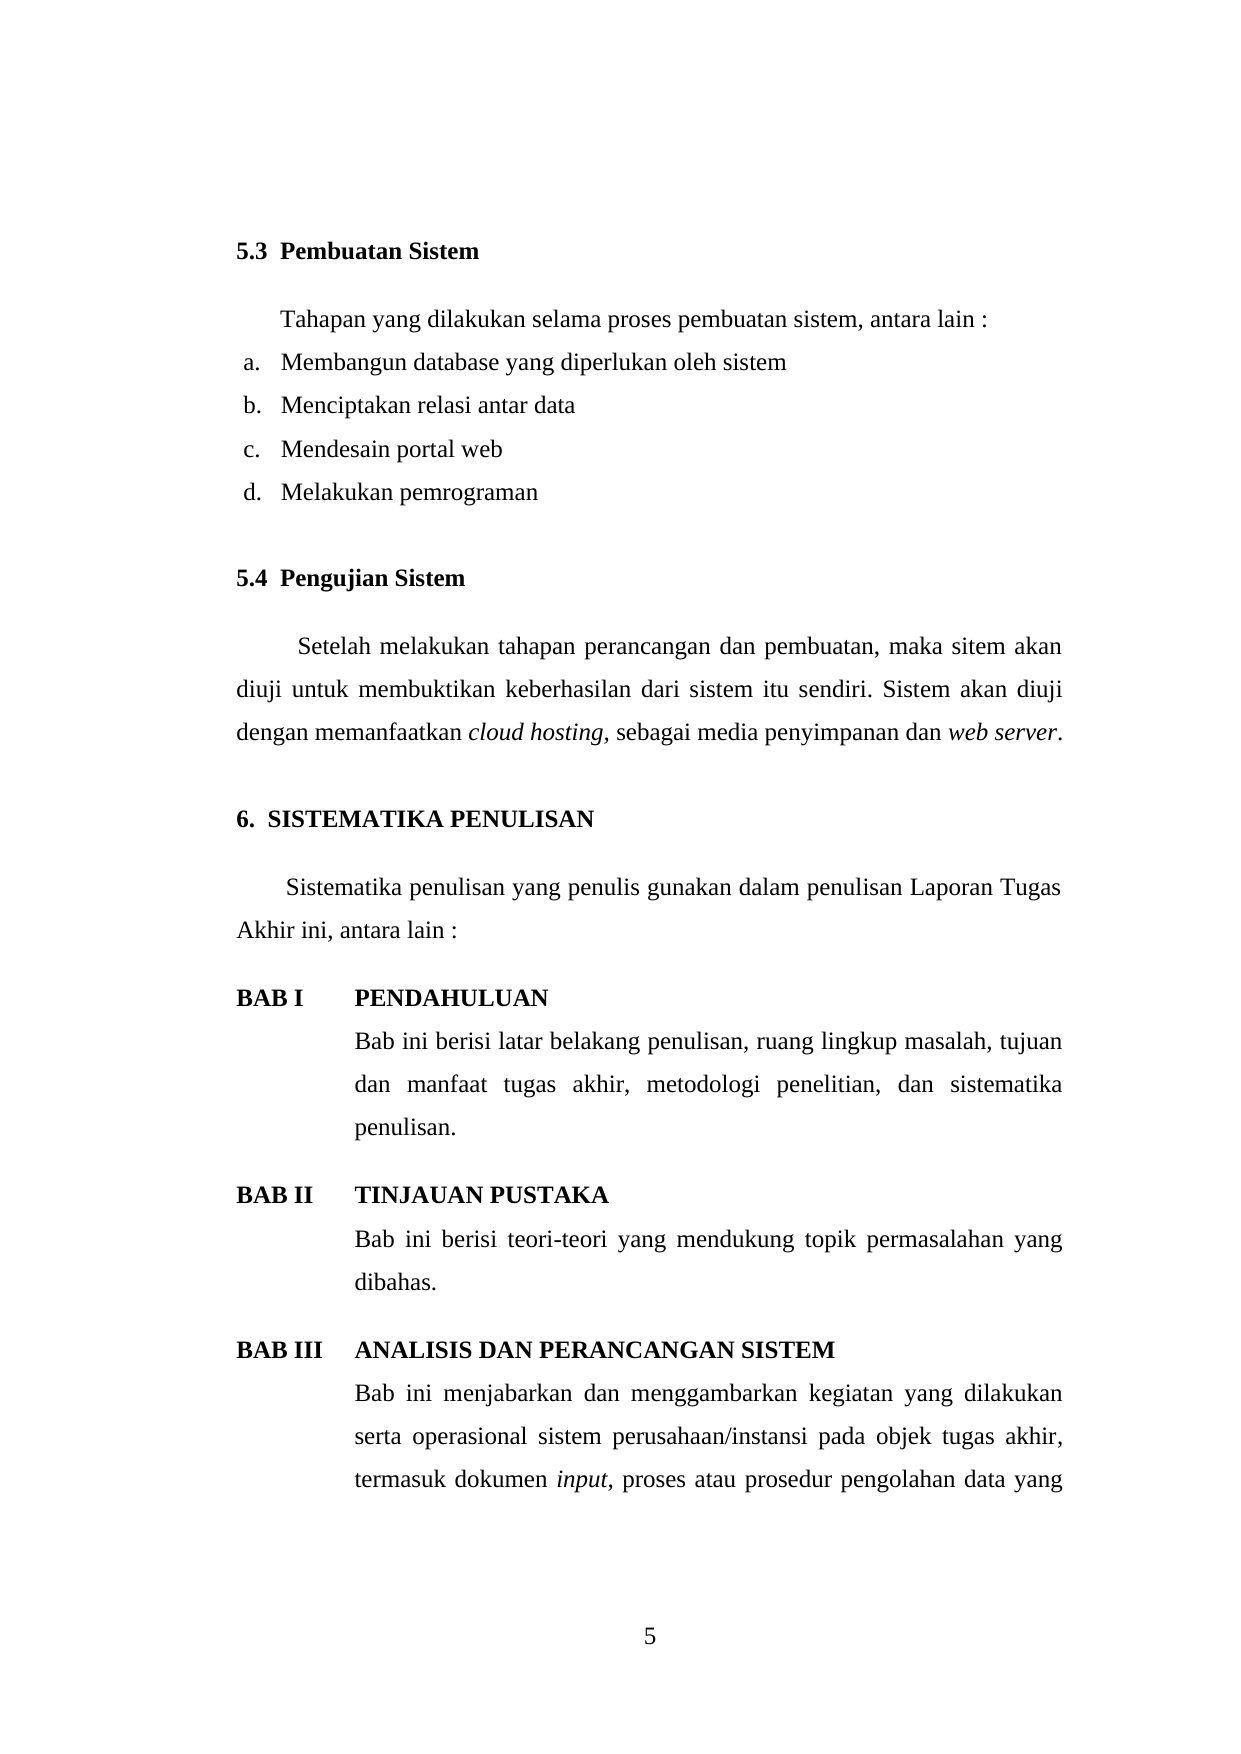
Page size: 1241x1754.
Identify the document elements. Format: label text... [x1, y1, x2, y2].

text 5.3 Pembuatan Sistem [236, 236, 1063, 265]
text Bab ini berisi latar belakang penulisan, ruang lingkup masalah, tujuan dan manfaat tugas akhir, metodologi penelitian, dan sistematika penulisan. [354, 1026, 1063, 1141]
text Bab ini berisi teori-teori yang mendukung topik permasalahan yang dibahas. [354, 1224, 1063, 1296]
text Setelah melakukan tahapan perancangan dan pembuatan, maka sitem akan diuji untuk membuktikan keberhasilan dari sistem itu sendiri. Sistem akan diuji dengan memanfaatkan cloud hosting, sebagai media penyimpanan dan web server. [236, 631, 1063, 746]
text BAB II TINJAUAN PUSTAKA [236, 1181, 1063, 1209]
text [354, 1378, 1063, 1493]
text Tahapan yang dilakukan selama proses pembuatan sistem, antara lain : [236, 304, 1063, 333]
text Sistematika penulisan yang penulis gunakan dalam penulisan Laporan Tugas Akhir ini, antara lain : [236, 872, 1063, 944]
list Mendesain portal web [243, 434, 1063, 462]
text BAB III ANALISIS DAN PERANCANGAN SISTEM [236, 1335, 1063, 1364]
list Menciptakan relasi antar data [243, 391, 1063, 419]
list Membangun database yang diperlukan oleh sistem [243, 347, 1063, 376]
text 6. SISTEMATIKA PENULISAN [236, 804, 1063, 832]
text 5.4 Pengujian Sistem [236, 563, 1063, 592]
text BAB I PENDAHULUAN [236, 983, 1063, 1012]
list Melakukan pemrograman [243, 477, 1063, 506]
